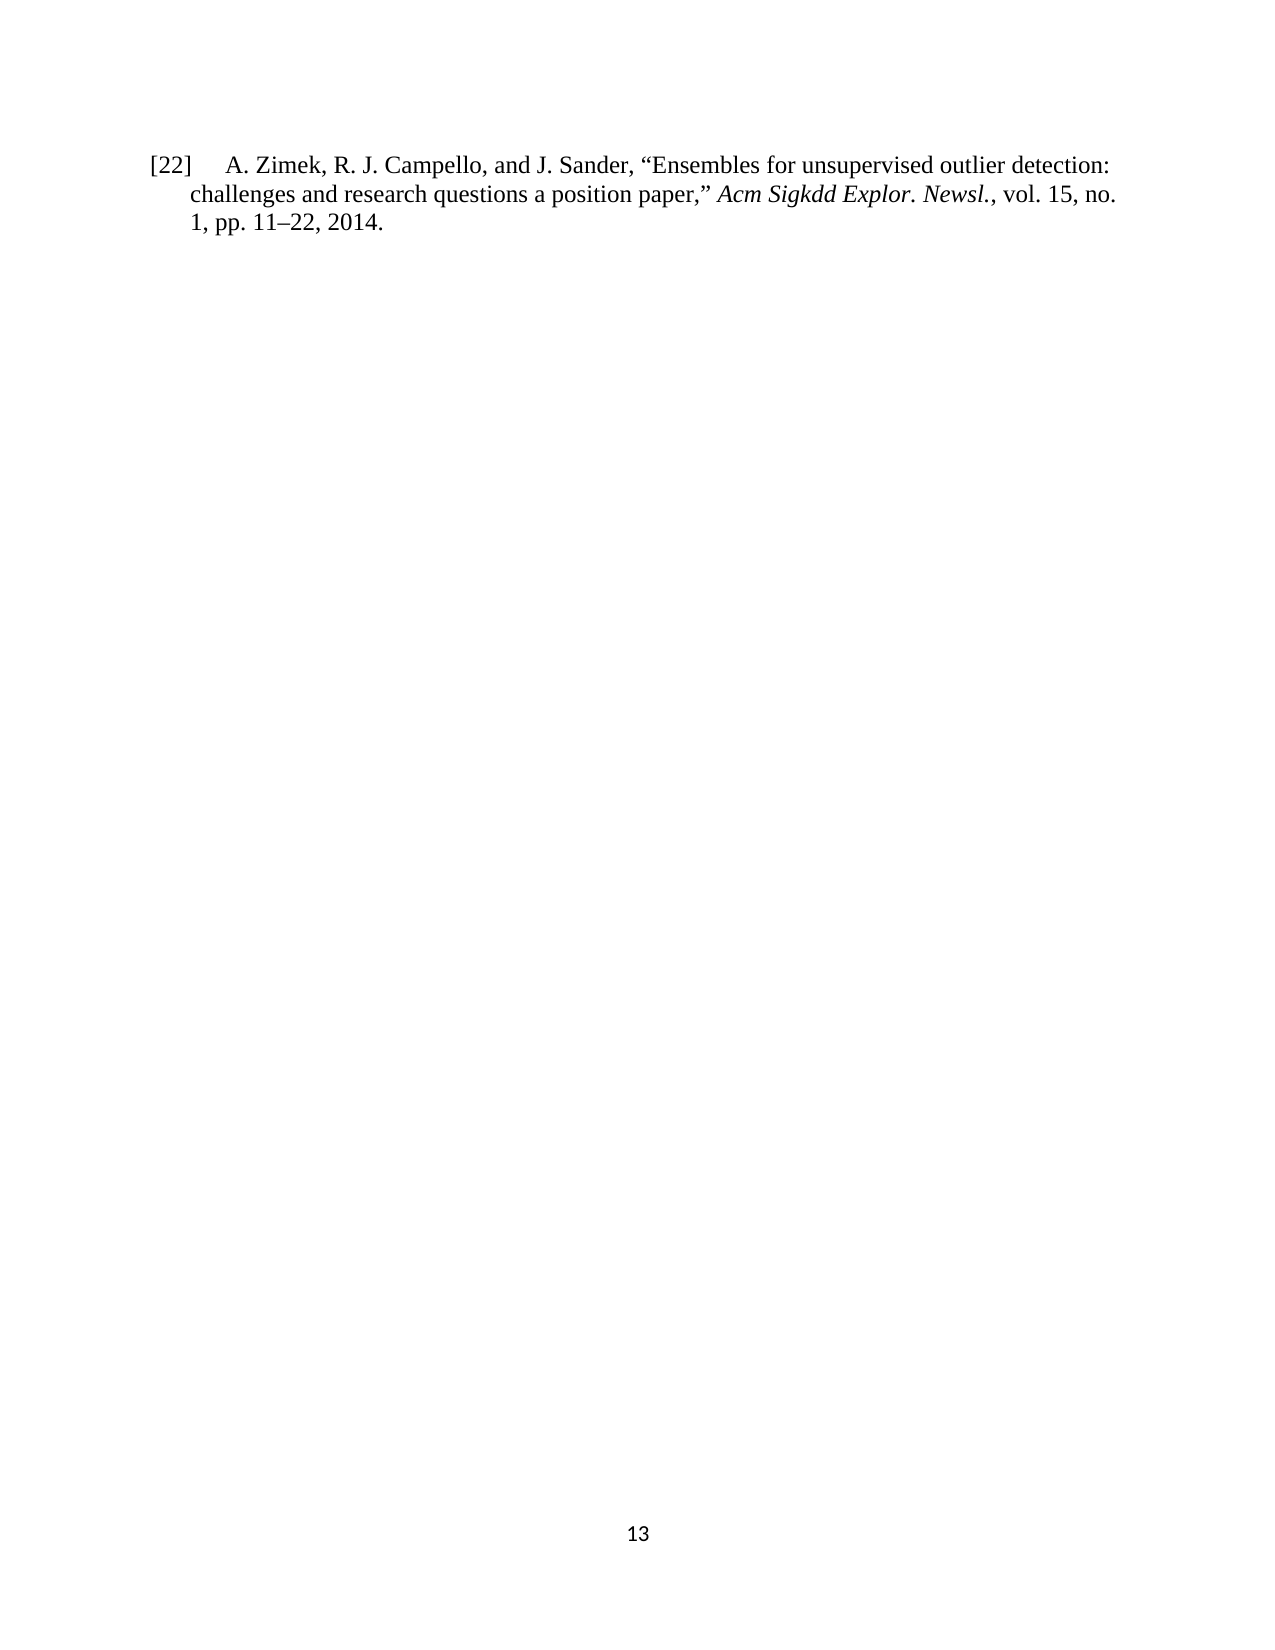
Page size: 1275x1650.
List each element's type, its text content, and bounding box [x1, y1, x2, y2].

text [22] A. Zimek, R. J. Campello, and J. Sander, “Ensembles for unsupervised outlier detection: challenges and research questions a position paper,” Acm Sigkdd Explor. Newsl., vol. 15, no. 1, pp. 11–22, 2014. [150, 150, 1125, 236]
